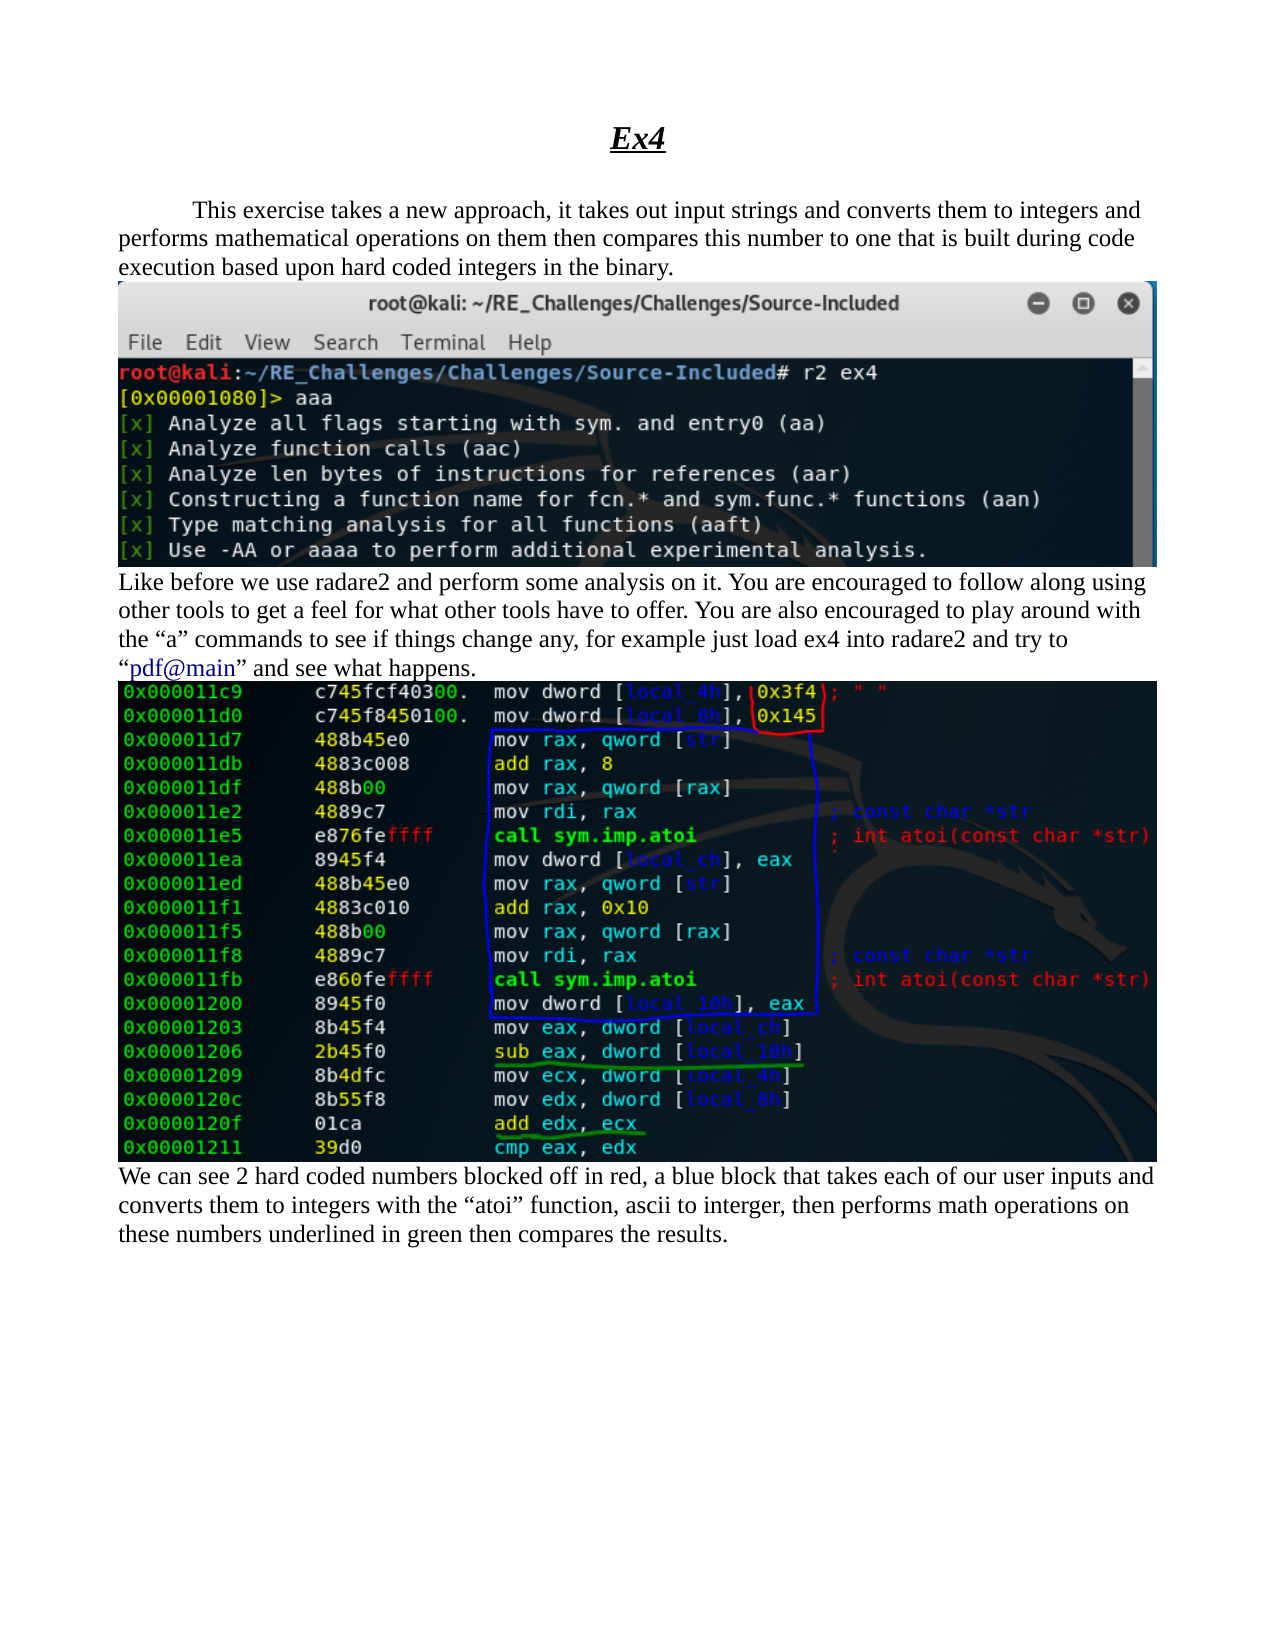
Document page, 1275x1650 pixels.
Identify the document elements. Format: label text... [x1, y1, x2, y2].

picture [118, 681, 1157, 1162]
text Ex4 [118, 118, 1157, 156]
text Like before we use radare2 and perform some analysis on it. You are encouraged to follow along using other tools to get a feel for what other tools have to offer. You are also encouraged to play around with the “a” commands to see if things change any, for example just load ex4 into radare2 and try to “pdf@main” and see what happens. [118, 567, 1157, 681]
picture [118, 281, 1157, 567]
text This exercise takes a new approach, it takes out input strings and converts them to integers and performs mathematical operations on them then compares this number to one that is built during code execution based upon hard coded integers in the binary. [118, 195, 1157, 281]
text We can see 2 hard coded numbers blocked off in red, a blue block that takes each of our user inputs and converts them to integers with the “atoi” function, ascii to interger, then performs math operations on these numbers underlined in green then compares the results. [118, 1162, 1157, 1248]
